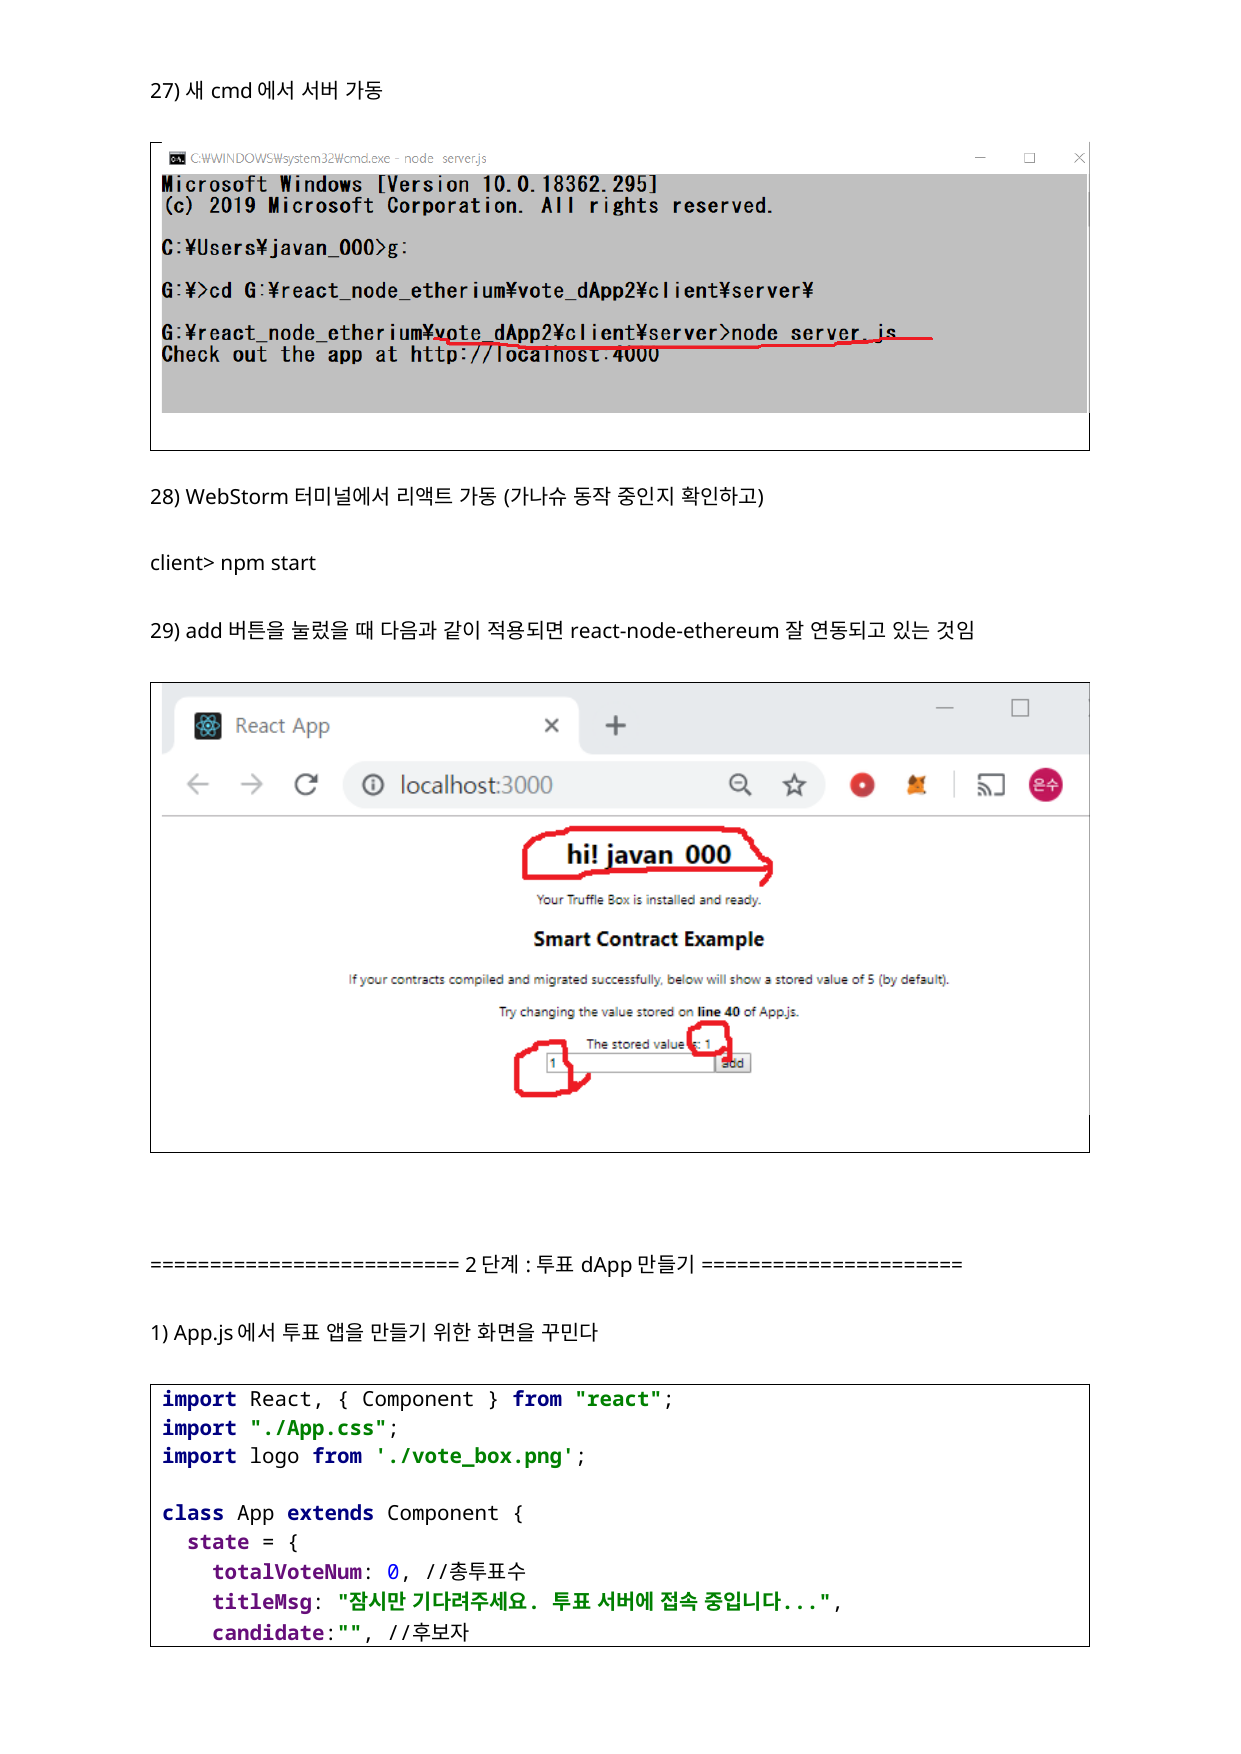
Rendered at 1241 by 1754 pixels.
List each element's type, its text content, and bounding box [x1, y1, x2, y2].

text 1) App.js에서 투표 앱을 만들기 위한 화면을 꾸민다 [150, 1316, 1090, 1346]
text ========================== 2단계 : 투표 dApp 만들기 ====================== [150, 1248, 1090, 1278]
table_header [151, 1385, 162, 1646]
picture [161, 142, 1090, 413]
table_header [151, 683, 1089, 1152]
text client> npm start [150, 548, 1090, 577]
text 28) WebStorm 터미널에서 리액트 가동 (가나슈 동작 중인지 확인하고) [150, 481, 1090, 511]
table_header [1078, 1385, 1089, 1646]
text 29) add 버튼을 눌렀을 때 다음과 같이 적용되면 react-node-ethereum 잘 연동되고 있는 것임 [150, 614, 1090, 645]
text 27) 새 cmd에서 서버 가동 [150, 74, 1090, 104]
table_header [151, 143, 1089, 450]
picture [161, 683, 1090, 1115]
